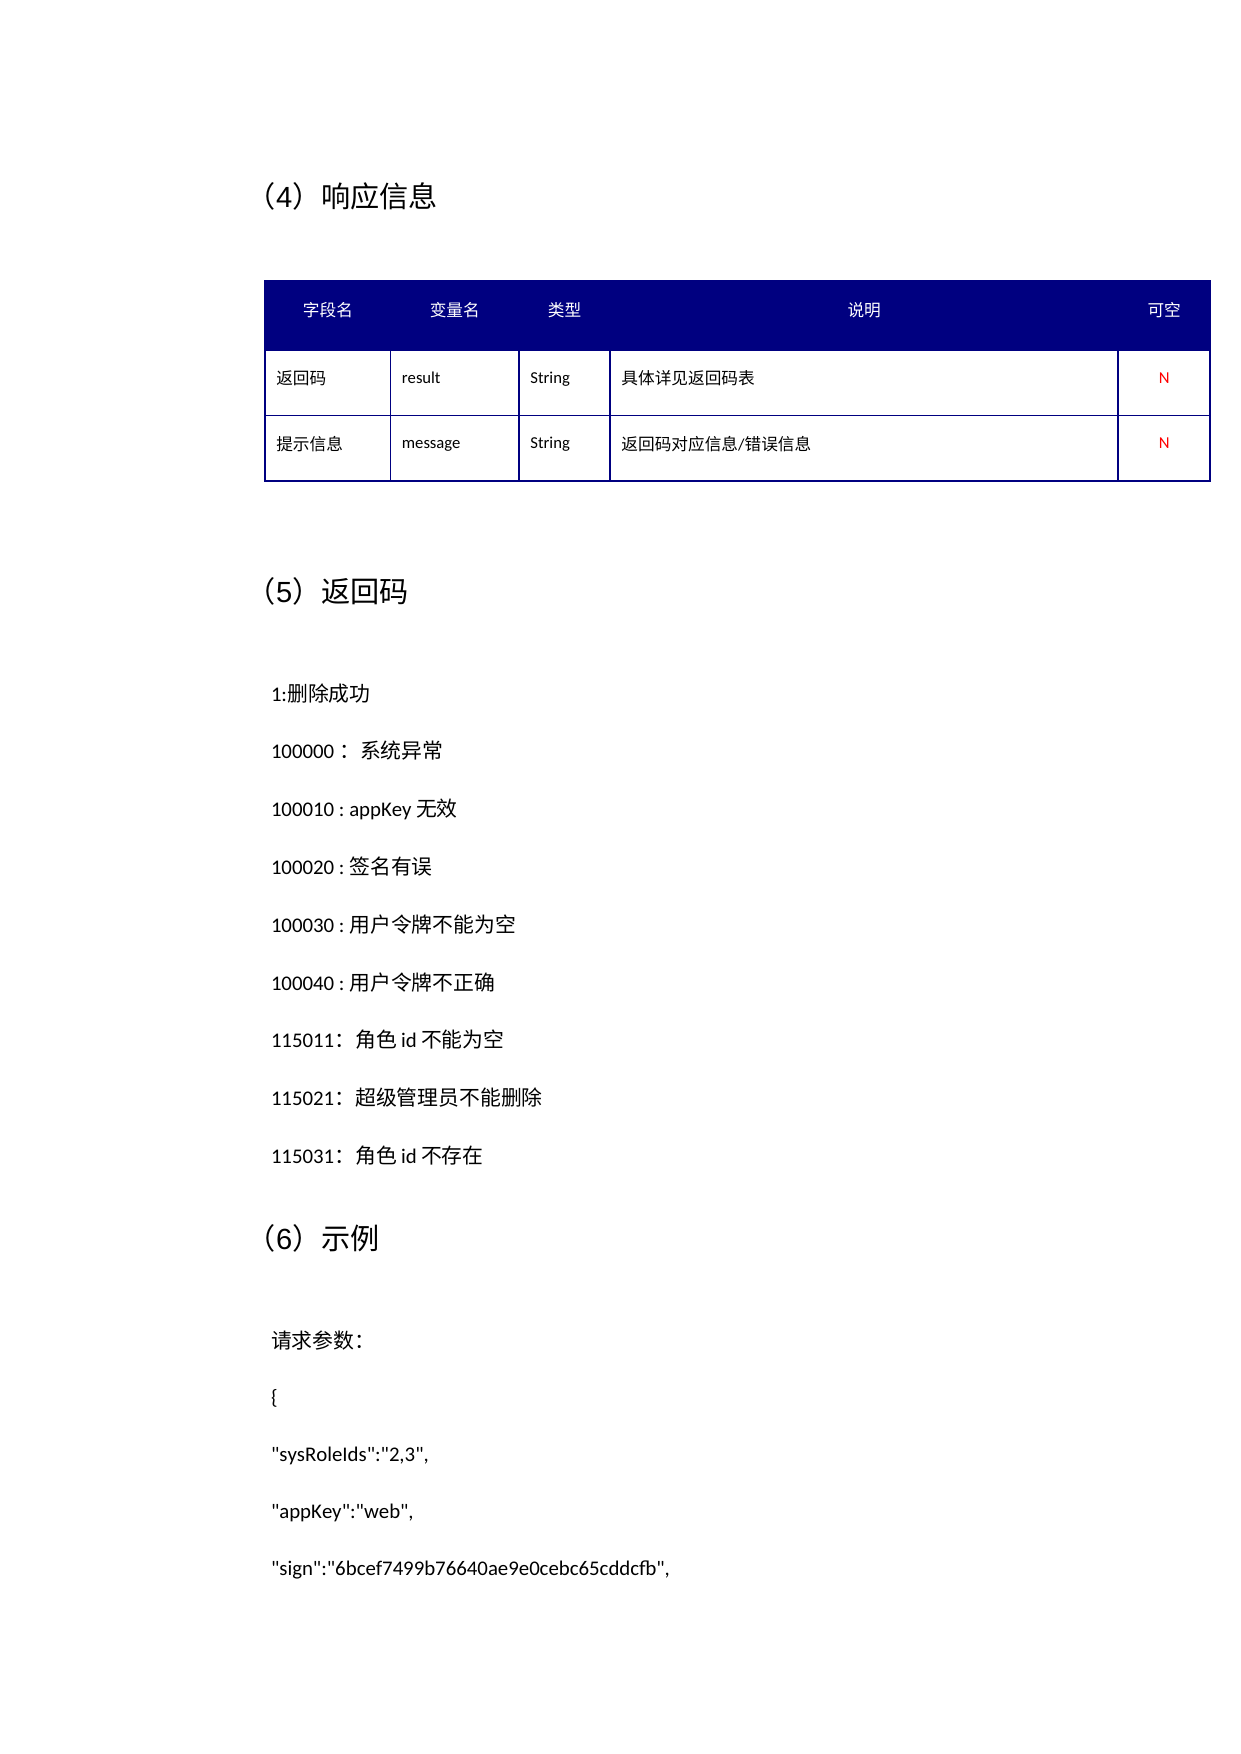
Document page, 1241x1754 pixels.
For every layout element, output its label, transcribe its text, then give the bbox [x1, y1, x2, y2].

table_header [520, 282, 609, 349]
text { [271, 1381, 1053, 1413]
subtitle 返回码 [205, 557, 1053, 622]
text 100010 : appKey无效 [271, 791, 1053, 824]
text 请求参数： [271, 1323, 1053, 1355]
text 100040 : 用户令牌不正确 [271, 965, 1053, 997]
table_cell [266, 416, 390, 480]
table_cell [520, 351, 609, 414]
subtitle 响应信息 [205, 162, 1053, 227]
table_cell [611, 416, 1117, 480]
text 115011：角色id不能为空 [271, 1023, 1053, 1055]
text 1:删除成功 [271, 676, 1053, 708]
text 100030 : 用户令牌不能为空 [271, 907, 1053, 939]
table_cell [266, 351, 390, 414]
text "sysRoleIds":"2,3", [271, 1438, 1053, 1470]
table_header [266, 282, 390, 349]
text "sign":"6bcef7499b76640ae9e0cebc65cddcfb", [271, 1552, 1053, 1584]
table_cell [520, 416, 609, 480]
text 115031：角色id不存在 [271, 1138, 1053, 1171]
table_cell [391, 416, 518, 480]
text "appKey":"web", [271, 1495, 1053, 1527]
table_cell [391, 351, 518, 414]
text 115021：超级管理员不能删除 [271, 1080, 1053, 1113]
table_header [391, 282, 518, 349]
subtitle 示例 [205, 1204, 1053, 1269]
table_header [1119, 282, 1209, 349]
text 100000 ：系统异常 [271, 733, 1053, 766]
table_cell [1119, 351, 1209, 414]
text 100020 : 签名有误 [271, 849, 1053, 882]
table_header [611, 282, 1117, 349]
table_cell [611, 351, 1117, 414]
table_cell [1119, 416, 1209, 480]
